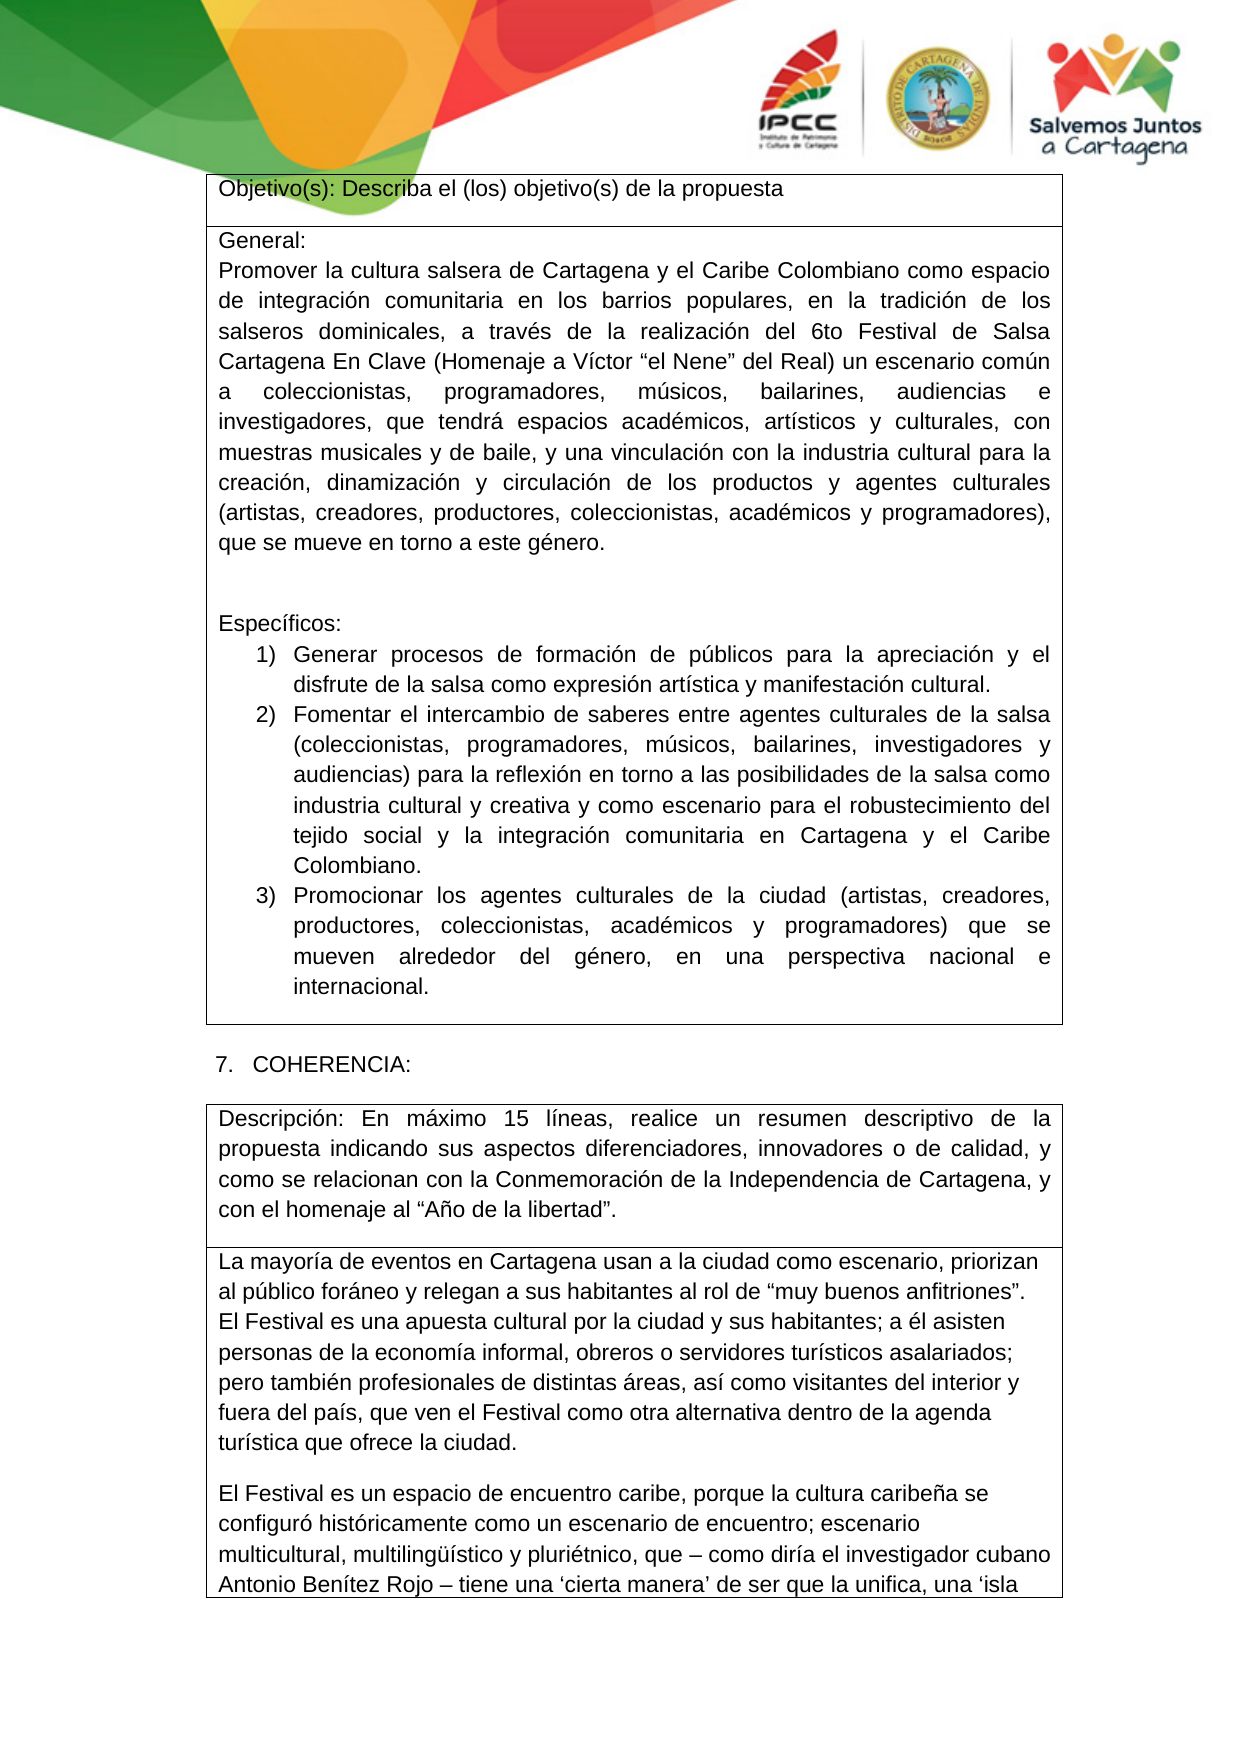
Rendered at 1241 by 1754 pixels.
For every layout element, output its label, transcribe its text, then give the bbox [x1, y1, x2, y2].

table_cell General: Promover la cultura salsera de Cartagena y el Caribe Colombiano como espacio de integración comunitaria en los barrios populares, en la tradición de los salseros dominicales, a través de la realización del 6to Festival de Salsa Cartagena En Clave (Homenaje a Víctor “el Nene” del Real) un escenario común a coleccionistas, programadores, músicos, bailarines, audiencias e investigadores, que tendrá espacios académicos, artísticos y culturales, con muestras musicales y de baile, y una vinculación con la industria cultural para la creación, dinamización y circulación de los productos y agentes culturales (artistas, creadores, productores, coleccionistas, académicos y programadores), que se mueve en torno a este género. Específicos: Generar procesos de formación de públicos para la apreciación y el disfrute de la salsa como expresión artística y manifestación cultural. Fomentar el intercambio de saberes entre agentes culturales de la salsa (coleccionistas, programadores, músicos, bailarines, investigadores y audiencias) para la reflexión en torno a las posibilidades de la salsa como industria cultural y creativa y como escenario para el robustecimiento del tejido social y la integración comunitaria en Cartagena y el Caribe Colombiano. Promocionar los agentes culturales de la ciudad (artistas, creadores, productores, coleccionistas, académicos y programadores) que se mueven alrededor del género, en una perspectiva nacional e internacional. [207, 227, 1062, 1024]
picture [0, 0, 1241, 218]
table_header Objetivo(s): Describa el (los) objetivo(s) de la propuesta [207, 175, 1062, 226]
list COHERENCIA: [215, 1051, 1063, 1078]
table_header Descripción: En máximo 15 líneas, realice un resumen descriptivo de la propuesta indicando sus aspectos diferenciadores, innovadores o de calidad, y como se relacionan con la Conmemoración de la Independencia de Cartagena, y con el homenaje al “Año de la libertad”. [207, 1105, 1062, 1247]
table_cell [207, 1248, 1062, 1597]
